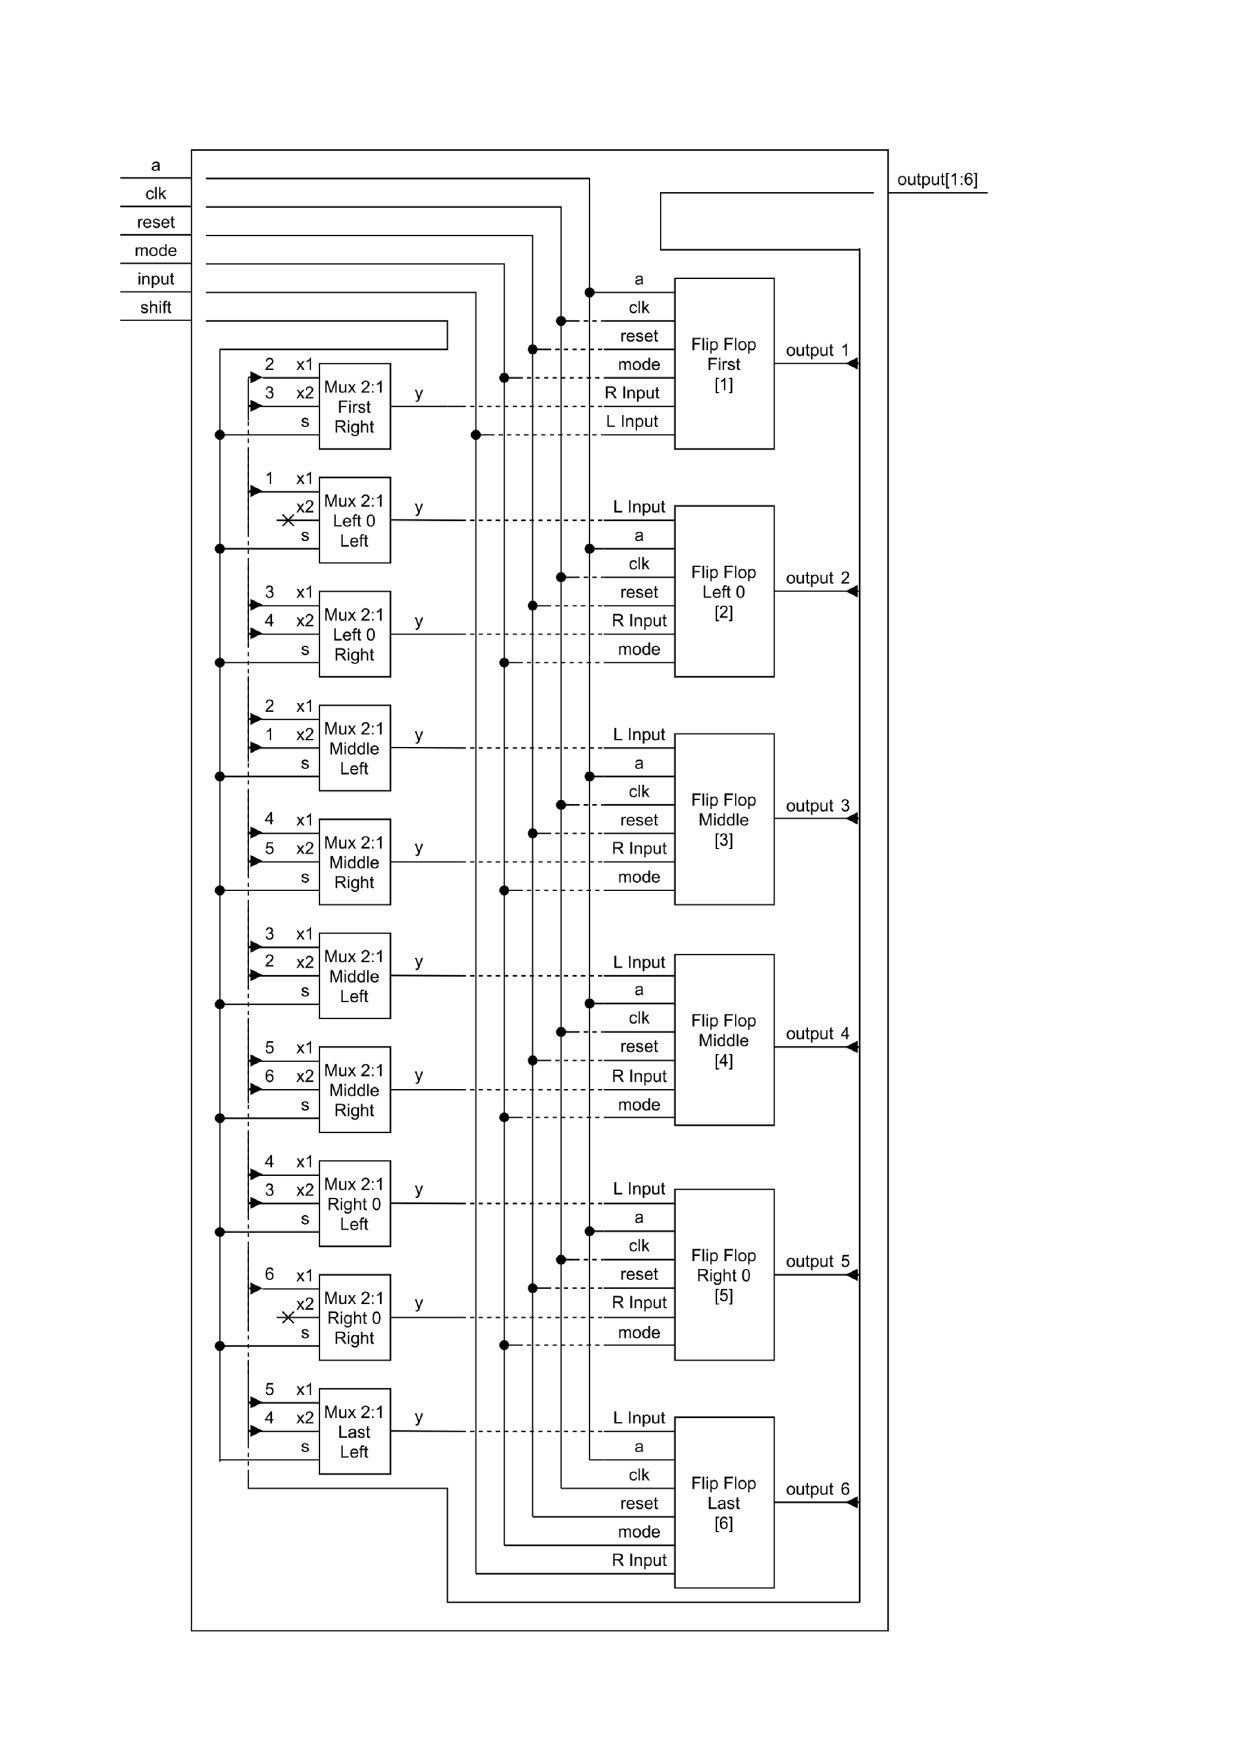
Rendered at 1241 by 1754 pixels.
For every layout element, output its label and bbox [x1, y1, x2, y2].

picture [118, 147, 991, 1636]
